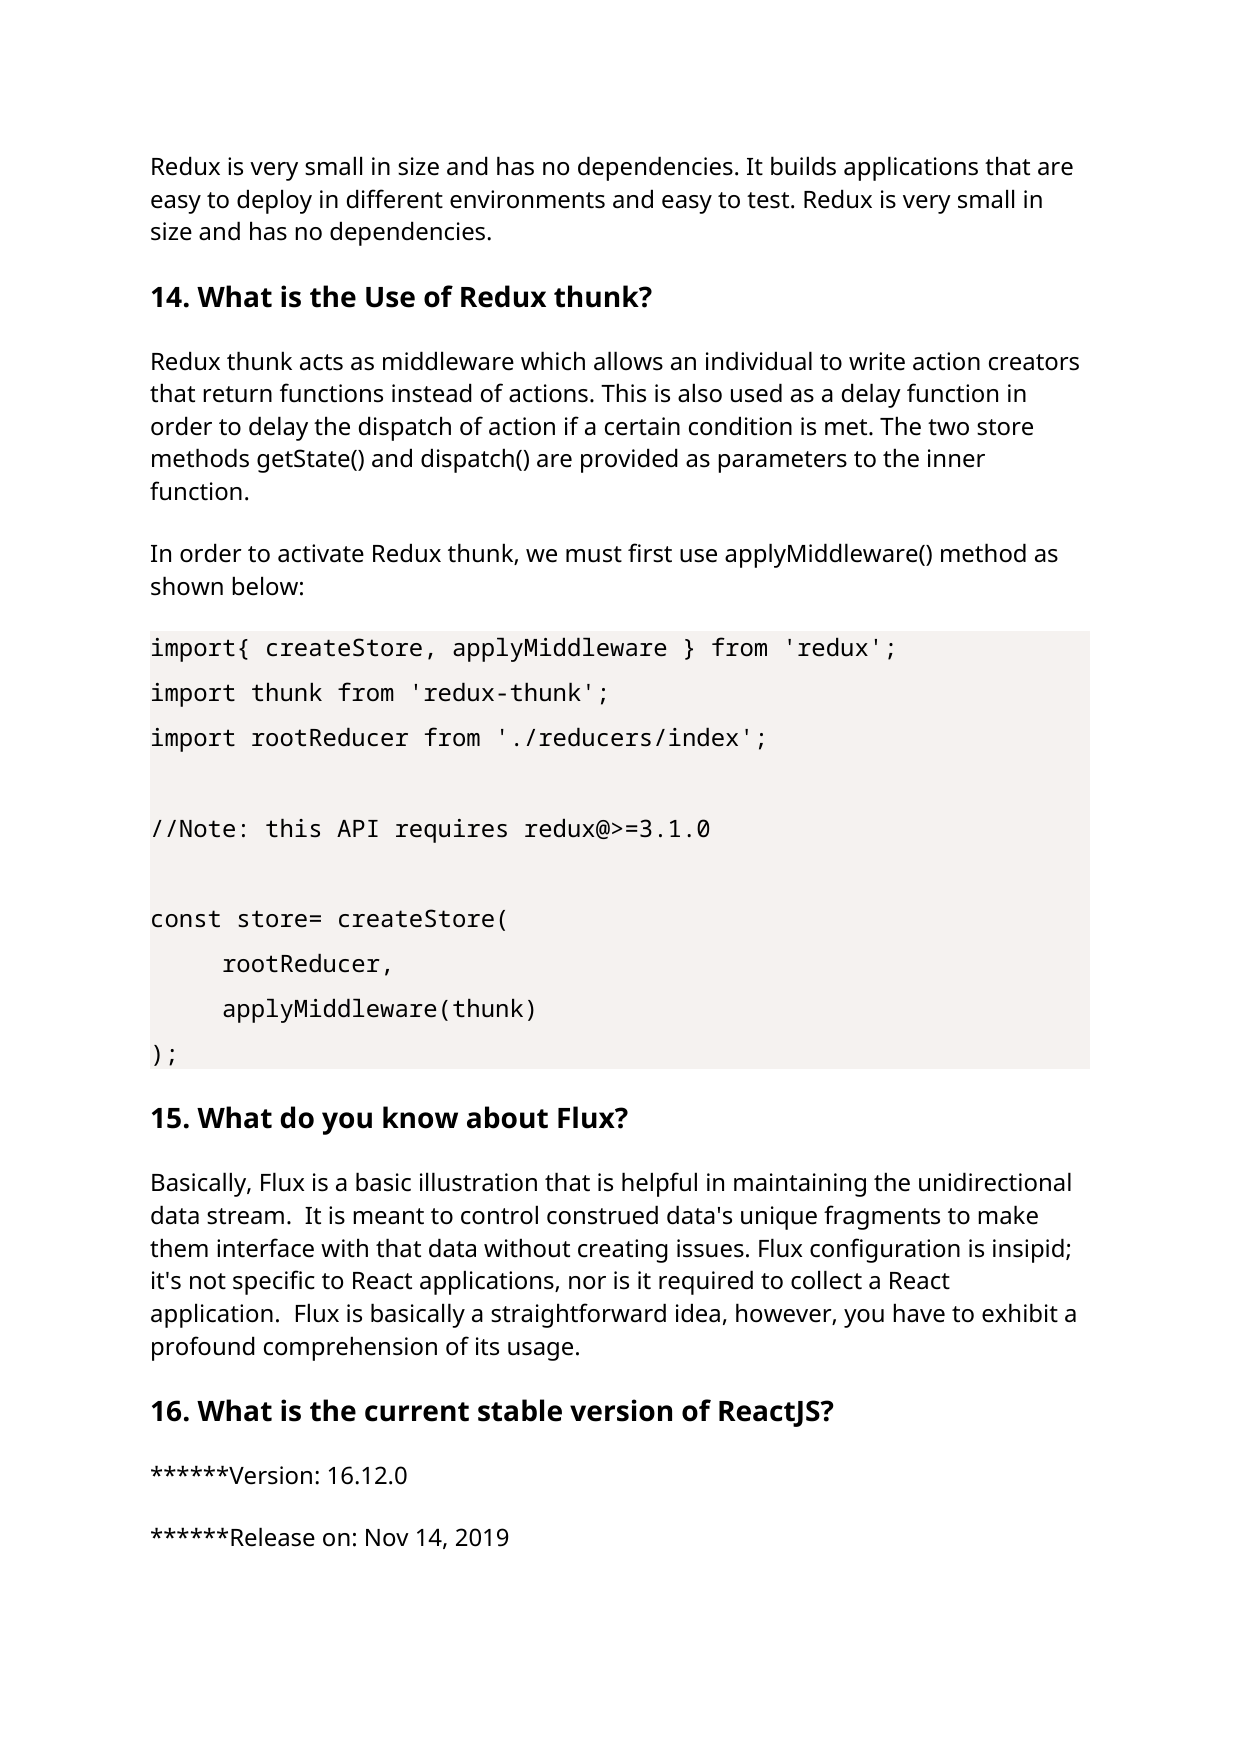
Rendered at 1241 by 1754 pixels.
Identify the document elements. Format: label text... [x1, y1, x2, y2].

text //Note: this API requires redux@>=3.1.0 [150, 811, 1090, 844]
subtitle 16. What is the current stable version of ReactJS? [150, 1391, 1090, 1429]
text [150, 150, 1090, 248]
text import{ createStore, applyMiddleware } from 'redux'; [150, 631, 1090, 664]
text import rootReducer from './reducers/index'; [150, 721, 1090, 754]
text ); [150, 1037, 1090, 1069]
text applyMiddleware(thunk) [150, 992, 1090, 1024]
subtitle 15. What do you know about Flux? [150, 1099, 1090, 1137]
text import thunk from 'redux-thunk'; [150, 676, 1090, 709]
text ******Version: 16.12.0 [150, 1458, 1090, 1491]
text In order to activate Redux thunk, we must first use applyMiddleware() method as shown below: [150, 537, 1090, 602]
text const store= createStore( [150, 902, 1090, 934]
subtitle 14. What is the Use of Redux thunk? [150, 277, 1090, 315]
text Redux thunk acts as middleware which allows an individual to write action creators that return functions instead of actions. This is also used as a delay function in order to delay the dispatch of action if a certain condition is met. The two store methods getState() and dispatch() are provided as parameters to the inner function. [150, 344, 1090, 507]
text Basically, Flux is a basic illustration that is helpful in maintaining the unidirectional data stream. It is meant to control construed data's unique fragments to make them interface with that data without creating issues. Flux configuration is insipid; it's not specific to React applications, nor is it required to collect a React application. Flux is basically a straightforward idea, however, you have to exhibit a profound comprehension of its usage. [150, 1166, 1090, 1362]
text rootReducer, [150, 947, 1090, 979]
text ******Release on: Nov 14, 2019 [150, 1520, 1090, 1553]
